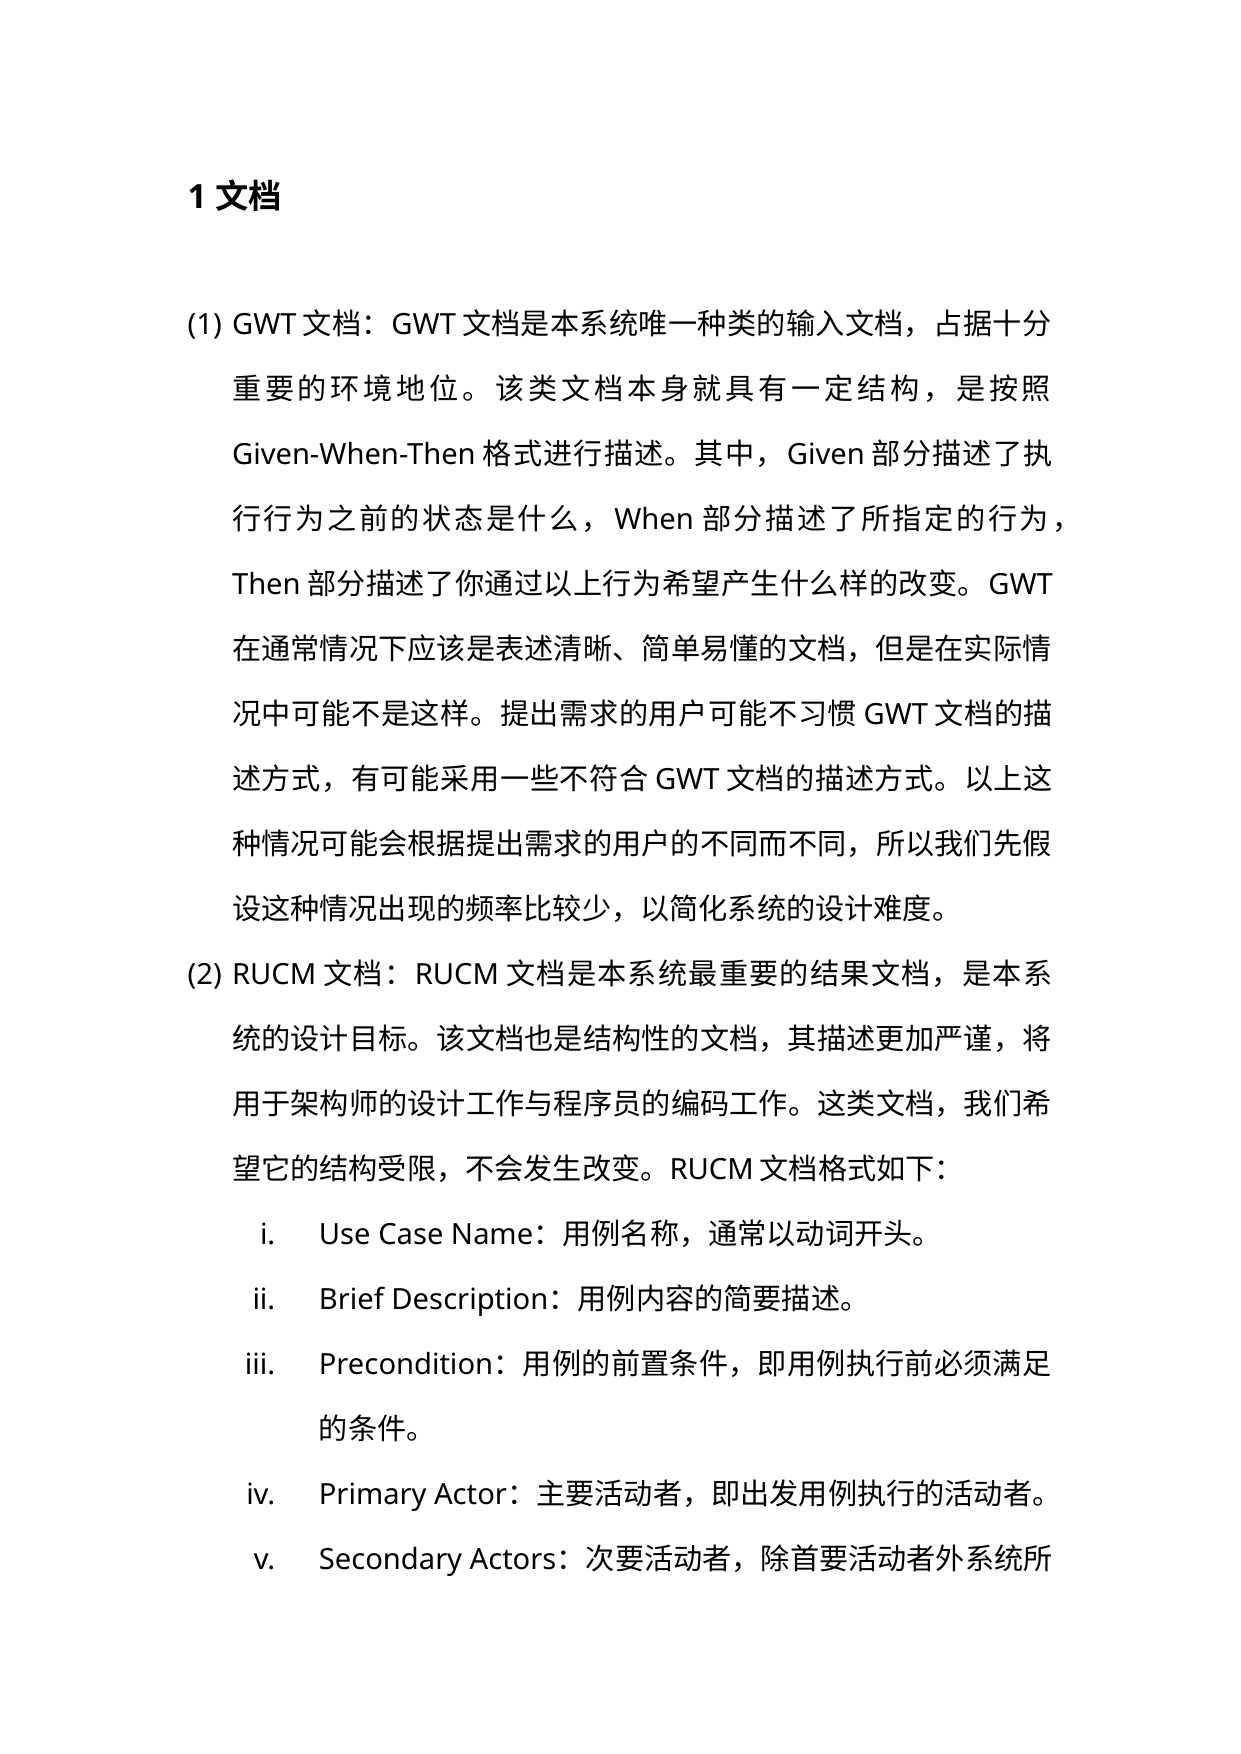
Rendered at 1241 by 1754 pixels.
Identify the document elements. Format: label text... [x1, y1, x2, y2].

subtitle 1 文档 [187, 162, 1053, 227]
list RUCM文档：RUCM文档是本系统最重要的结果文档，是本系统的设计目标。该文档也是结构性的文档，其描述更加严谨，将用于架构师的设计工作与程序员的编码工作。这类文档，我们希望它的结构受限，不会发生改变。RUCM文档格式如下： [187, 939, 1053, 1199]
list Primary Actor：主要活动者，即出发用例执行的活动者。 [275, 1459, 1053, 1524]
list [275, 1524, 1053, 1589]
list Precondition：用例的前置条件，即用例执行前必须满足的条件。 [275, 1329, 1053, 1459]
list Brief Description：用例内容的简要描述。 [275, 1264, 1053, 1329]
list GWT文档：GWT文档是本系统唯一种类的输入文档，占据十分重要的环境地位。该类文档本身就具有一定结构，是按照Given-When-Then格式进行描述。其中，Given部分描述了执行行为之前的状态是什么，When部分描述了所指定的行为，Then部分描述了你通过以上行为希望产生什么样的改变。GWT在通常情况下应该是表述清晰、简单易懂的文档，但是在实际情况中可能不是这样。提出需求的用户可能不习惯GWT文档的描述方式，有可能采用一些不符合GWT文档的描述方式。以上这种情况可能会根据提出需求的用户的不同而不同，所以我们先假设这种情况出现的频率比较少，以简化系统的设计难度。 [187, 289, 1053, 939]
list Use Case Name：用例名称，通常以动词开头。 [275, 1199, 1053, 1264]
